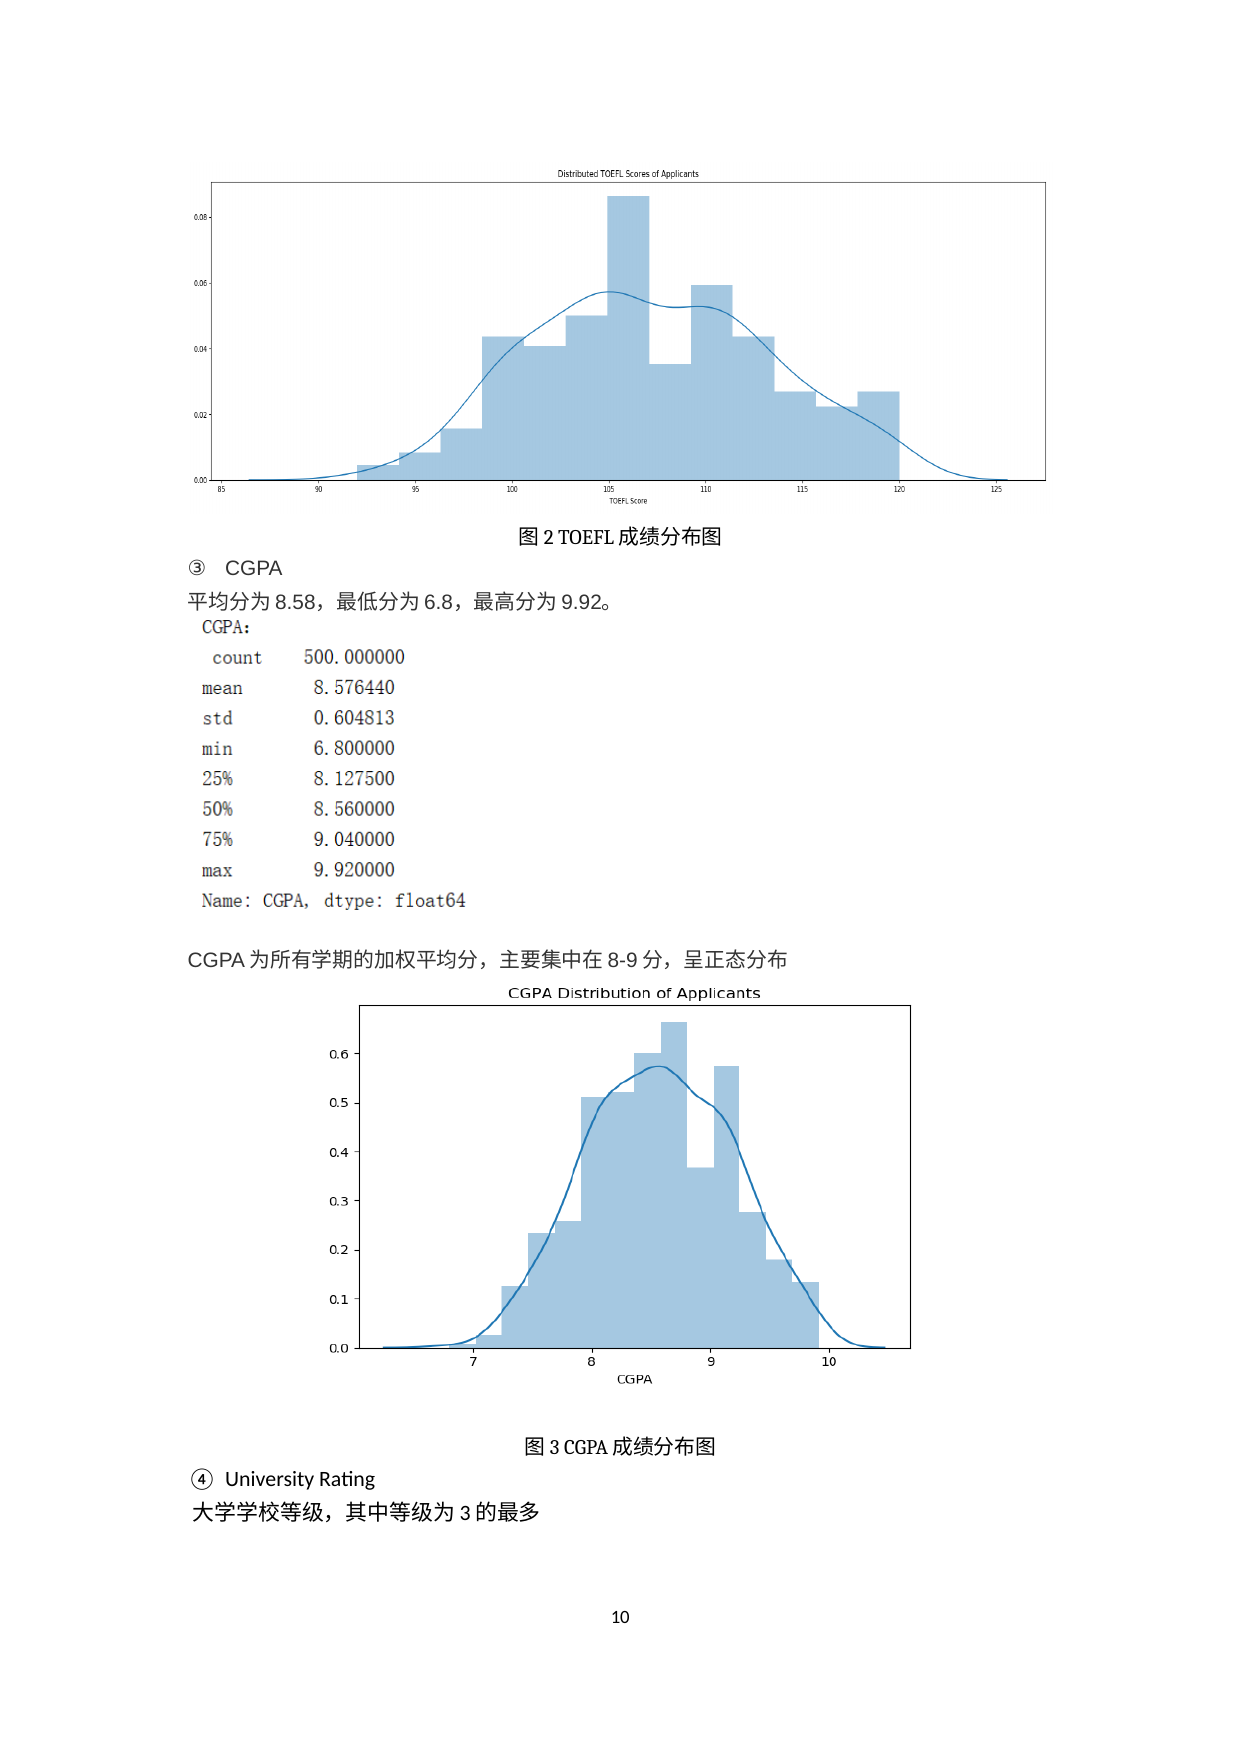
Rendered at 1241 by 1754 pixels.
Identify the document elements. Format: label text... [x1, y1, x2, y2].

text 图 2 TOEFL成绩分布图 [187, 519, 1053, 552]
picture [187, 162, 1053, 514]
list CGPA [187, 552, 1053, 584]
text 图 3 CGPA成绩分布图 [187, 1429, 1053, 1462]
text 平均分为8.58，最低分为6.8，最高分为9.92。 [187, 584, 1053, 617]
picture [187, 617, 483, 923]
text CGPA为所有学期的加权平均分，主要集中在8-9分，呈正态分布 [187, 942, 1053, 974]
picture [313, 974, 927, 1399]
text 大学学校等级，其中等级为3的最多 [187, 1494, 1053, 1527]
list University Rating [187, 1462, 1053, 1494]
